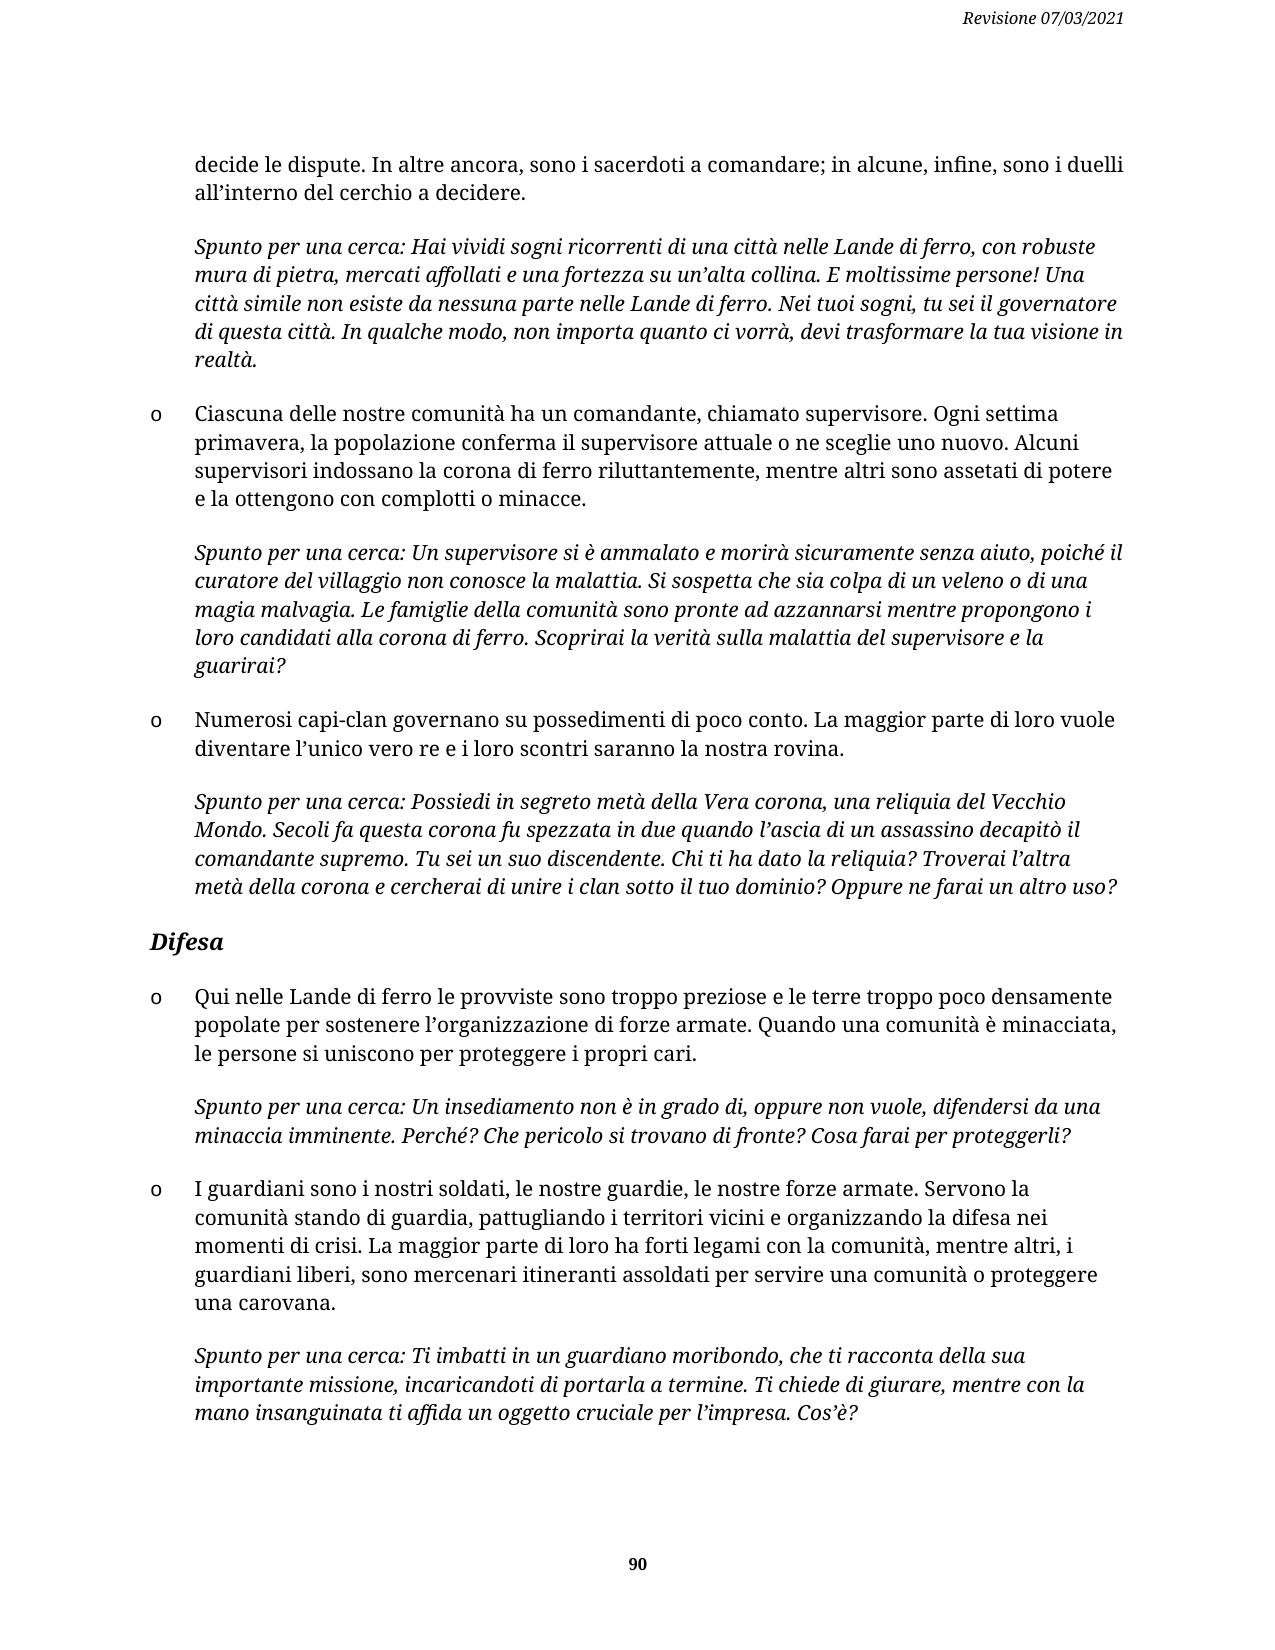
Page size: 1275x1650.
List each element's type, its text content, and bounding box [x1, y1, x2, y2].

list Numerosi capi-clan governano su possedimenti di poco conto. La maggior parte di loro vuole diventare l’unico vero re e i loro scontri saranno la nostra rovina. [150, 705, 1125, 762]
list Spunto per una cerca: Un supervisore si è ammalato e morirà sicuramente senza aiuto, poiché il curatore del villaggio non conosce la malattia. Si sospetta che sia colpa di un veleno o di una magia malvagia. Le famiglie della comunità sono pronte ad azzannarsi mentre propongono i loro candidati alla corona di ferro. Scoprirai la verità sulla malattia del supervisore e la guarirai? [194, 538, 1125, 680]
subtitle Difesa [150, 926, 1125, 957]
list Qui nelle Lande di ferro le provviste sono troppo preziose e le terre troppo poco densamente popolate per sostenere l’organizzazione di forze armate. Quando una comunità è minacciata, le persone si uniscono per proteggere i propri cari. [150, 982, 1125, 1067]
list Spunto per una cerca: Ti imbatti in un guardiano moribondo, che ti racconta della sua importante missione, incaricandoti di portarla a termine. Ti chiede di giurare, mentre con la mano insanguinata ti affida un oggetto cruciale per l’impresa. Cos’è? [194, 1342, 1125, 1427]
list Spunto per una cerca: Possiedi in segreto metà della Vera corona, una reliquia del Vecchio Mondo. Secoli fa questa corona fu spezzata in due quando l’ascia di un assassino decapitò il comandante supremo. Tu sei un suo discendente. Chi ti ha dato la reliquia? Troverai l’altra metà della corona e cercherai di unire i clan sotto il tuo dominio? Oppure ne farai un altro uso? [194, 787, 1125, 901]
list Ciascuna delle nostre comunità ha un comandante, chiamato supervisore. Ogni settima primavera, la popolazione conferma il supervisore attuale o ne sceglie uno nuovo. Alcuni supervisori indossano la corona di ferro riluttantemente, mentre altri sono assetati di potere e la ottengono con complotti o minacce. [150, 399, 1125, 513]
list Spunto per una cerca: Hai vividi sogni ricorrenti di una città nelle Lande di ferro, con robuste mura di pietra, mercati affollati e una fortezza su un’alta collina. E moltissime persone! Una città simile non esiste da nessuna parte nelle Lande di ferro. Nei tuoi sogni, tu sei il governatore di questa città. In qualche modo, non importa quanto ci vorrà, devi trasformare la tua visione in realtà. [194, 232, 1125, 374]
list Spunto per una cerca: Un insediamento non è in grado di, oppure non vuole, difendersi da una minaccia imminente. Perché? Che pericolo si trovano di fronte? Cosa farai per proteggerli? [194, 1092, 1125, 1149]
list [150, 150, 1125, 207]
list I guardiani sono i nostri soldati, le nostre guardie, le nostre forze armate. Servono la comunità stando di guardia, pattugliando i territori vicini e organizzando la difesa nei momenti di crisi. La maggior parte di loro ha forti legami con la comunità, mentre altri, i guardiani liberi, sono mercenari itineranti assoldati per servire una comunità o proteggere una carovana. [150, 1174, 1125, 1317]
